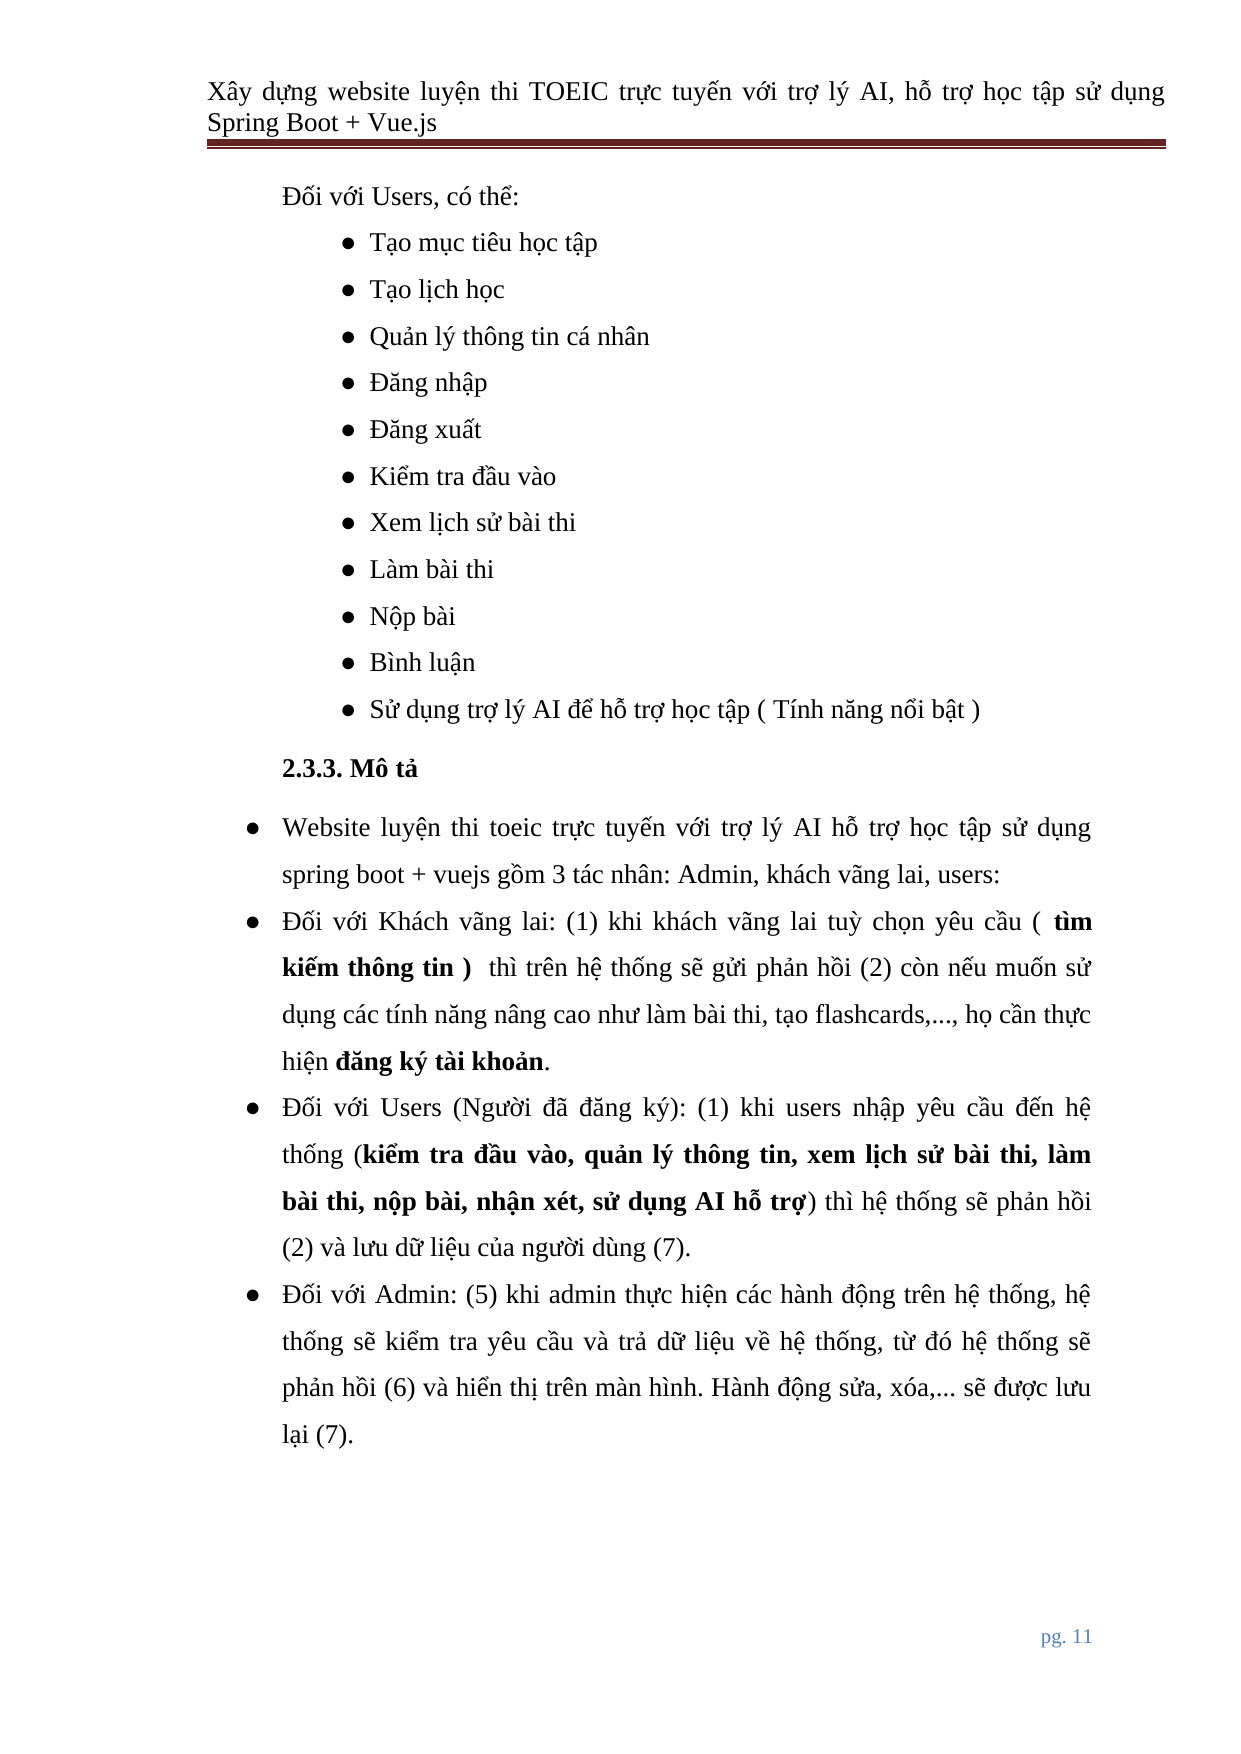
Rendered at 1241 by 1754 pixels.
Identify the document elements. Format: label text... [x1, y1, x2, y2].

list Đăng xuất [340, 413, 1092, 444]
list Làm bài thi [340, 553, 1092, 584]
subtitle Mô tả [282, 752, 1092, 783]
list Tạo lịch học [340, 273, 1092, 304]
list Xem lịch sử bài thi [340, 507, 1092, 538]
text Đối với Users, có thể: [207, 180, 1092, 211]
list Đối với Khách vãng lai: (1) khi khách vãng lai tuỳ chọn yêu cầu ( tìm kiếm thông tin ) thì trên hệ thống sẽ gửi phản hồi (2) còn nếu muốn sử dụng các tính năng nâng cao như làm bài thi, tạo flashcards,..., họ cần thực hiện đăng ký tài khoản. [244, 905, 1092, 1076]
list Sử dụng trợ lý AI để hỗ trợ học tập ( Tính năng nổi bật ) [340, 693, 1092, 724]
list Website luyện thi toeic trực tuyến với trợ lý AI hỗ trợ học tập sử dụng spring boot + vuejs gồm 3 tác nhân: Admin, khách vãng lai, users: [244, 812, 1092, 889]
list Đối với Users (Người đã đăng ký): (1) khi users nhập yêu cầu đến hệ thống (kiểm tra đầu vào, quản lý thông tin, xem lịch sử bài thi, làm bài thi, nộp bài, nhận xét, sử dụng AI hỗ trợ) thì hệ thống sẽ phản hồi (2) và lưu dữ liệu của người dùng (7). [244, 1092, 1092, 1263]
list Tạo mục tiêu học tập [340, 227, 1092, 258]
list Đối với Admin: (5) khi admin thực hiện các hành động trên hệ thống, hệ thống sẽ kiểm tra yêu cầu và trả dữ liệu về hệ thống, từ đó hệ thống sẽ phản hồi (6) và hiển thị trên màn hình. Hành động sửa, xóa,... sẽ được lưu lại (7). [244, 1278, 1092, 1449]
list Quản lý thông tin cá nhân [340, 320, 1092, 351]
list Bình luận [340, 647, 1092, 678]
list Đăng nhập [340, 367, 1092, 398]
list Kiểm tra đầu vào [340, 460, 1092, 491]
list Nộp bài [340, 600, 1092, 631]
